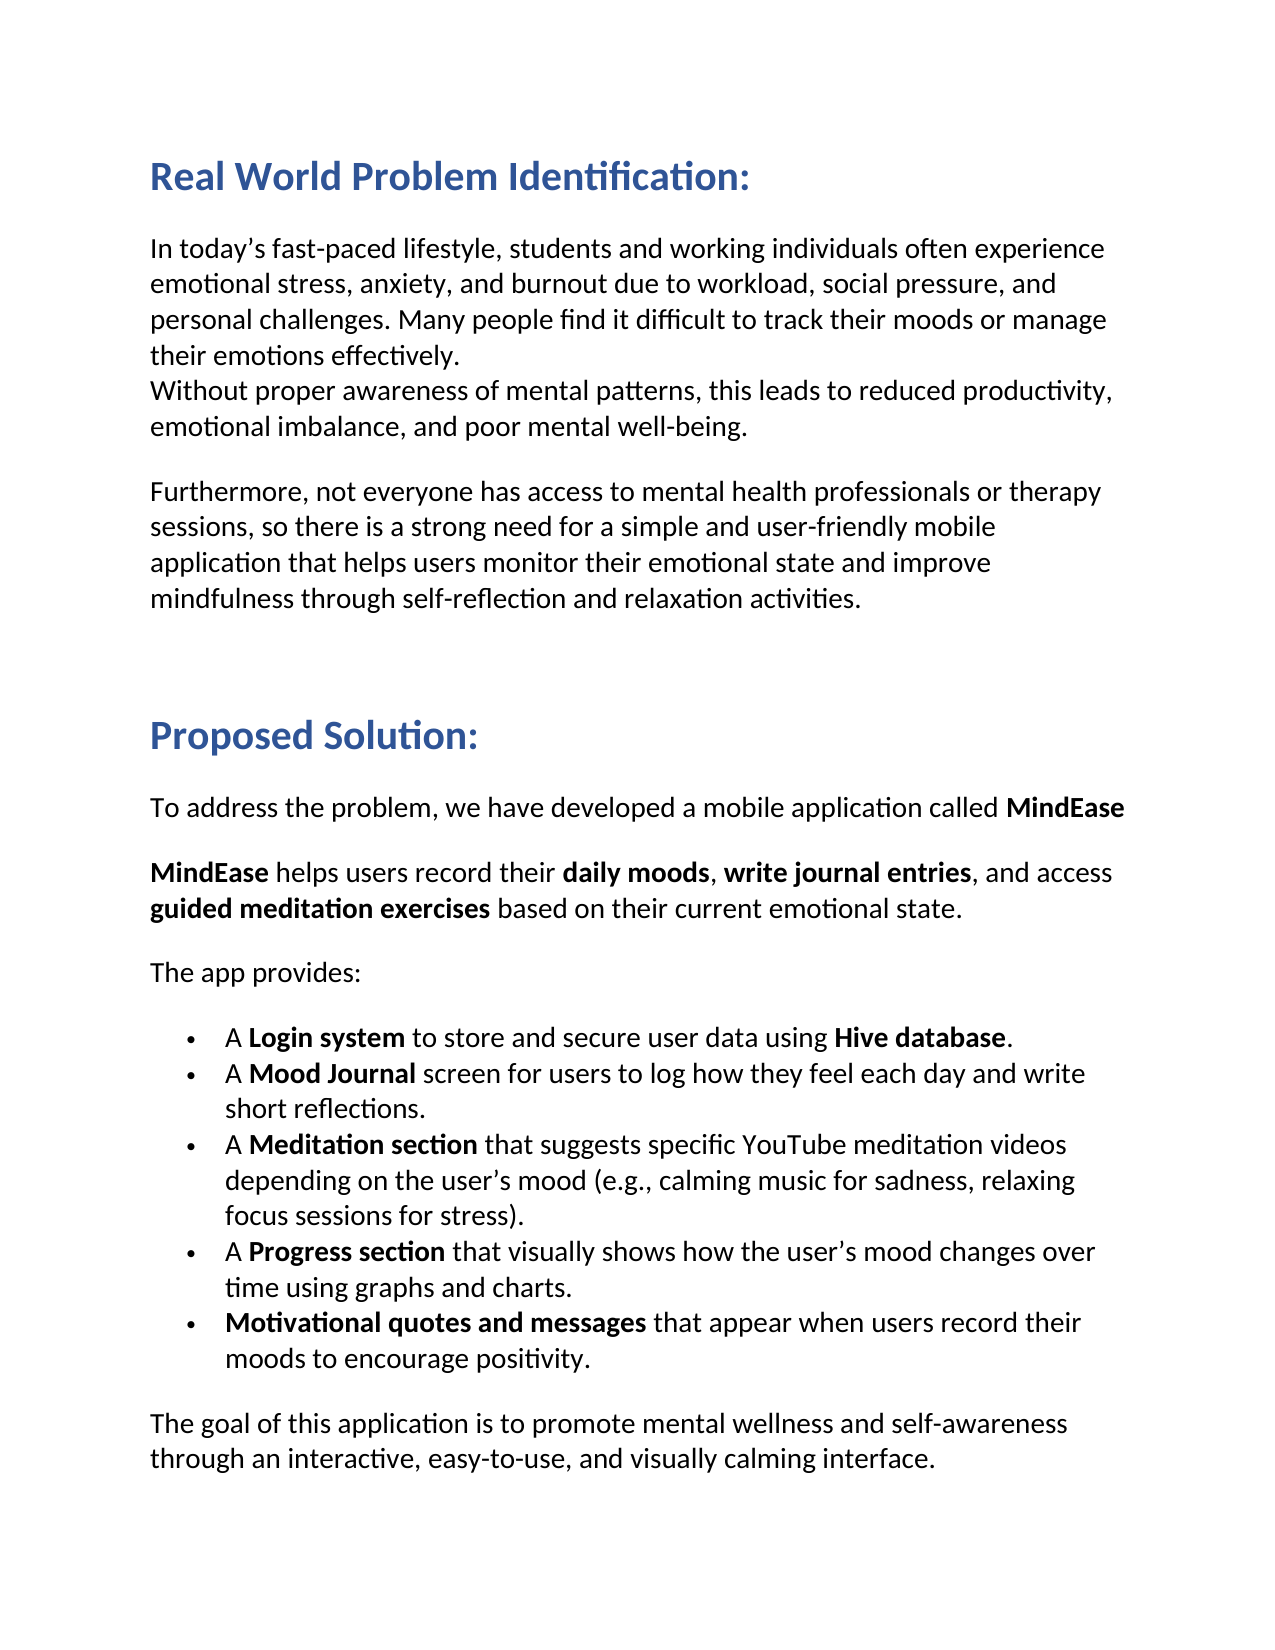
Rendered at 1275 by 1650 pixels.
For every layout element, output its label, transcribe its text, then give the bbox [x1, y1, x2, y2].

text The app provides: [150, 954, 1125, 990]
text Furthermore, not everyone has access to mental health professionals or therapy sessions, so there is a strong need for a simple and user-friendly mobile application that helps users monitor their emotional state and improve mindfulness through self-reflection and relaxation activities. [150, 473, 1125, 615]
text To address the problem, we have developed a mobile application called MindEase [150, 789, 1125, 825]
text MindEase helps users record their daily moods, write journal entries, and access guided meditation exercises based on their current emotional state. [150, 854, 1125, 925]
list A Login system to store and secure user data using Hive database. [187, 1019, 1125, 1055]
list A Meditation section that suggests specific YouTube meditation videos depending on the user’s mood (e.g., calming music for sadness, relaxing focus sessions for stress). [187, 1126, 1125, 1233]
text The goal of this application is to promote mental wellness and self-awareness through an interactive, easy-to-use, and visually calming interface. [150, 1405, 1125, 1476]
text In today’s fast-paced lifestyle, students and working individuals often experience emotional stress, anxiety, and burnout due to workload, social pressure, and personal challenges. Many people find it difficult to track their moods or manage their emotions effectively. Without proper awareness of mental patterns, this leads to reduced productivity, emotional imbalance, and poor mental well-being. [150, 230, 1125, 444]
list A Mood Journal screen for users to log how they feel each day and write short reflections. [187, 1055, 1125, 1126]
subtitle Real World Problem Identification: [150, 150, 1125, 201]
text Proposed Solution: [150, 709, 1125, 760]
list A Progress section that visually shows how the user’s mood changes over time using graphs and charts. [187, 1233, 1125, 1304]
list Motivational quotes and messages that appear when users record their moods to encourage positivity. [187, 1304, 1125, 1376]
